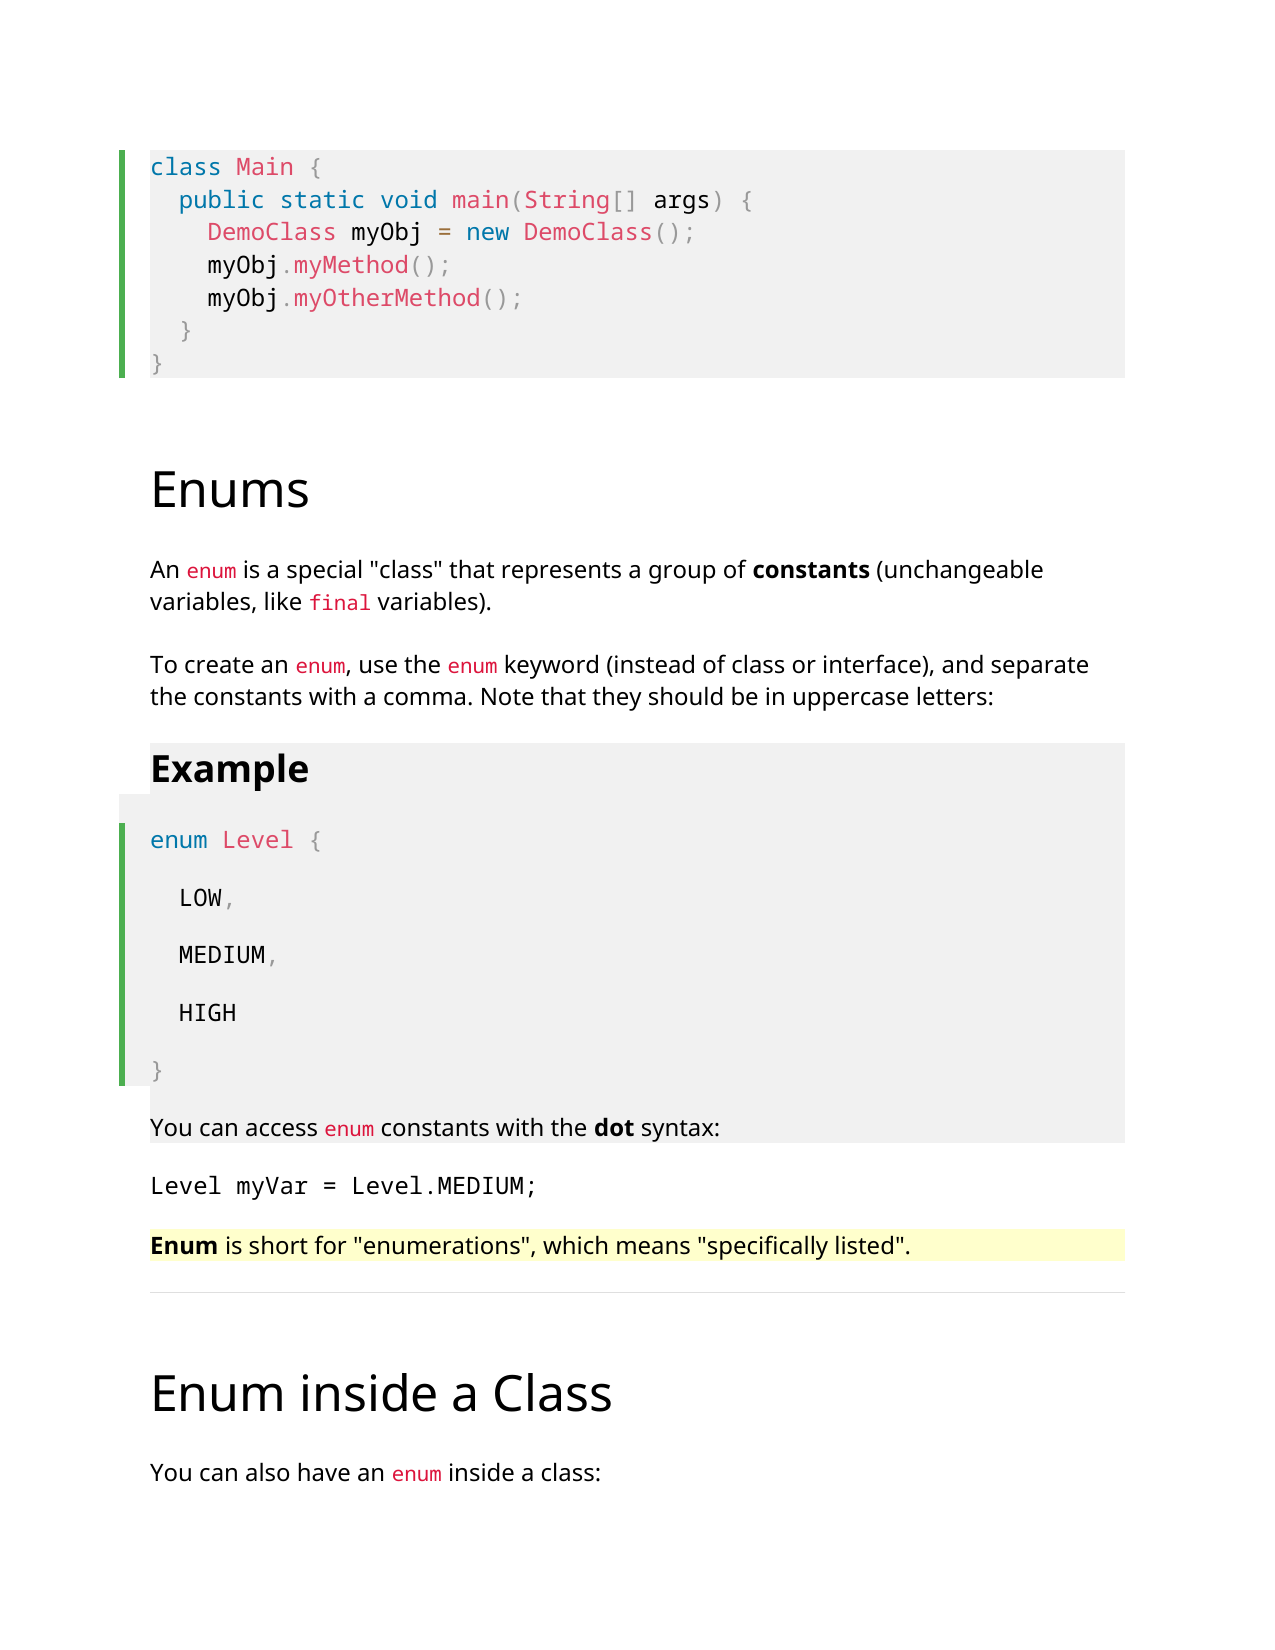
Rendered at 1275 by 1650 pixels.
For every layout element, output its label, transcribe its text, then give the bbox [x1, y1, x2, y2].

text myObj.myOtherMethod(); [150, 280, 1125, 313]
subtitle Enum inside a Class [150, 1357, 1125, 1426]
subtitle Example [150, 743, 1125, 794]
text Enum is short for "enumerations", which means "specifically listed". [150, 1229, 1125, 1261]
text } [150, 313, 1125, 346]
text DemoClass myObj = new DemoClass(); [150, 215, 1125, 248]
text You can access enum constants with the dot syntax: [150, 1111, 1125, 1143]
text MEDIUM, [125, 938, 1125, 971]
subtitle Enums [150, 454, 1125, 522]
text To create an enum, use the enum keyword (instead of class or interface), and separate the constants with a comma. Note that they should be in uppercase letters: [150, 648, 1125, 713]
text HIGH [125, 996, 1125, 1028]
text enum Level { [125, 823, 1125, 856]
text An enum is a special "class" that represents a group of constants (unchangeable variables, like final variables). [150, 552, 1125, 618]
text Level myVar = Level.MEDIUM; [150, 1168, 1125, 1201]
text class Main { [150, 150, 1125, 183]
text LOW, [125, 881, 1125, 913]
text myObj.myMethod(); [150, 248, 1125, 280]
text } [150, 346, 1125, 378]
text } [125, 1053, 1125, 1086]
text public static void main(String[] args) { [150, 183, 1125, 215]
text You can also have an enum inside a class: [150, 1456, 1125, 1488]
